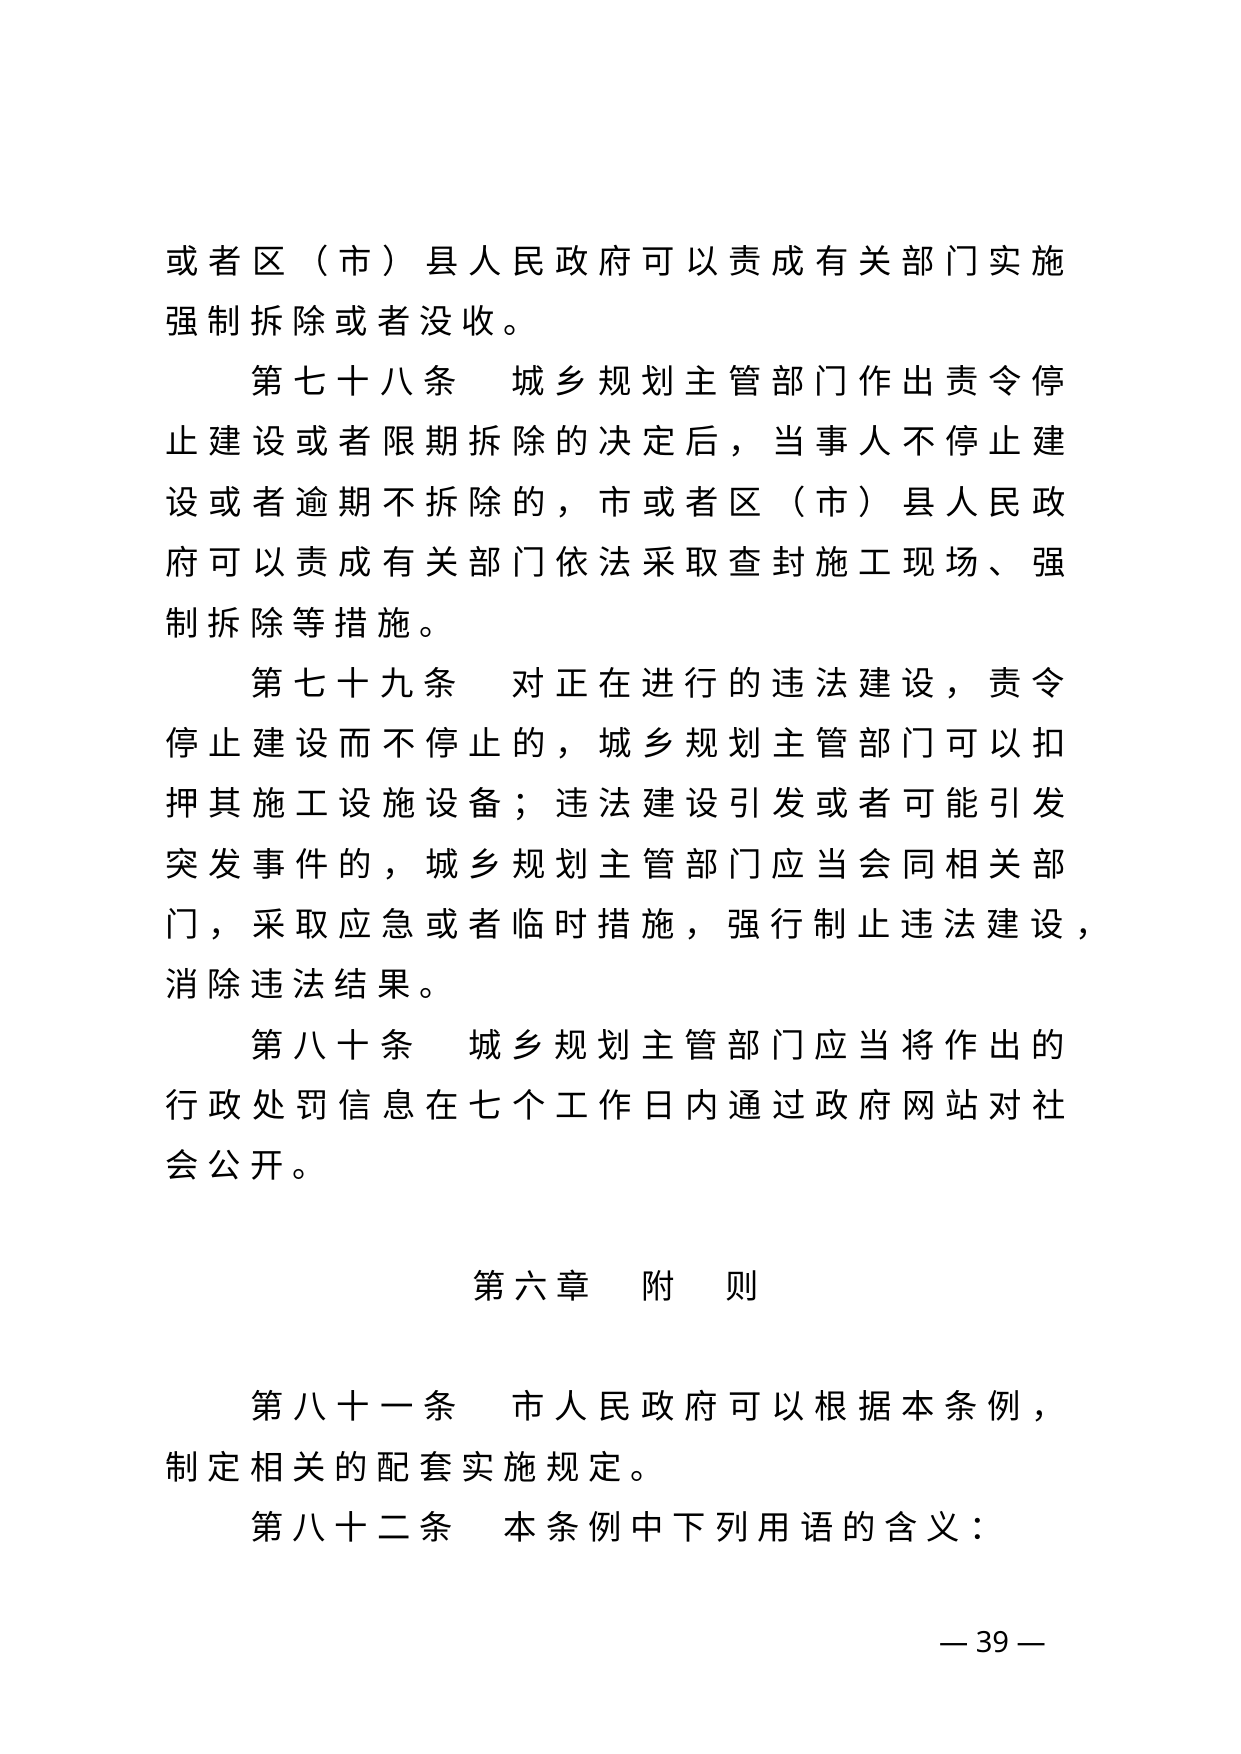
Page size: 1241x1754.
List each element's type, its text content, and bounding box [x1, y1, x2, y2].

text 第七十九条 对正在进行的违法建设，责令停止建设而不停止的，城乡规划主管部门可以扣押其施工设施设备；违法建设引发或者可能引发突发事件的，城乡规划主管部门应当会同相关部门，采取应急或者临时措施，强行制止违法建设，消除违法结果。 [165, 651, 1075, 1012]
text 第八十条 城乡规划主管部门应当将作出的行政处罚信息在七个工作日内通过政府网站对社会公开。 [165, 1012, 1075, 1193]
text 第七十八条 城乡规划主管部门作出责令停止建设或者限期拆除的决定后，当事人不停止建设或者逾期不拆除的，市或者区（市）县人民政府可以责成有关部门依法采取查封施工现场、强制拆除等措施。 [165, 349, 1075, 651]
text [165, 228, 1075, 349]
text 第八十一条 市人民政府可以根据本条例，制定相关的配套实施规定。 [165, 1374, 1075, 1495]
text 第八十二条 本条例中下列用语的含义： [165, 1495, 1075, 1555]
text 第六章 附 则 [165, 1254, 1075, 1314]
